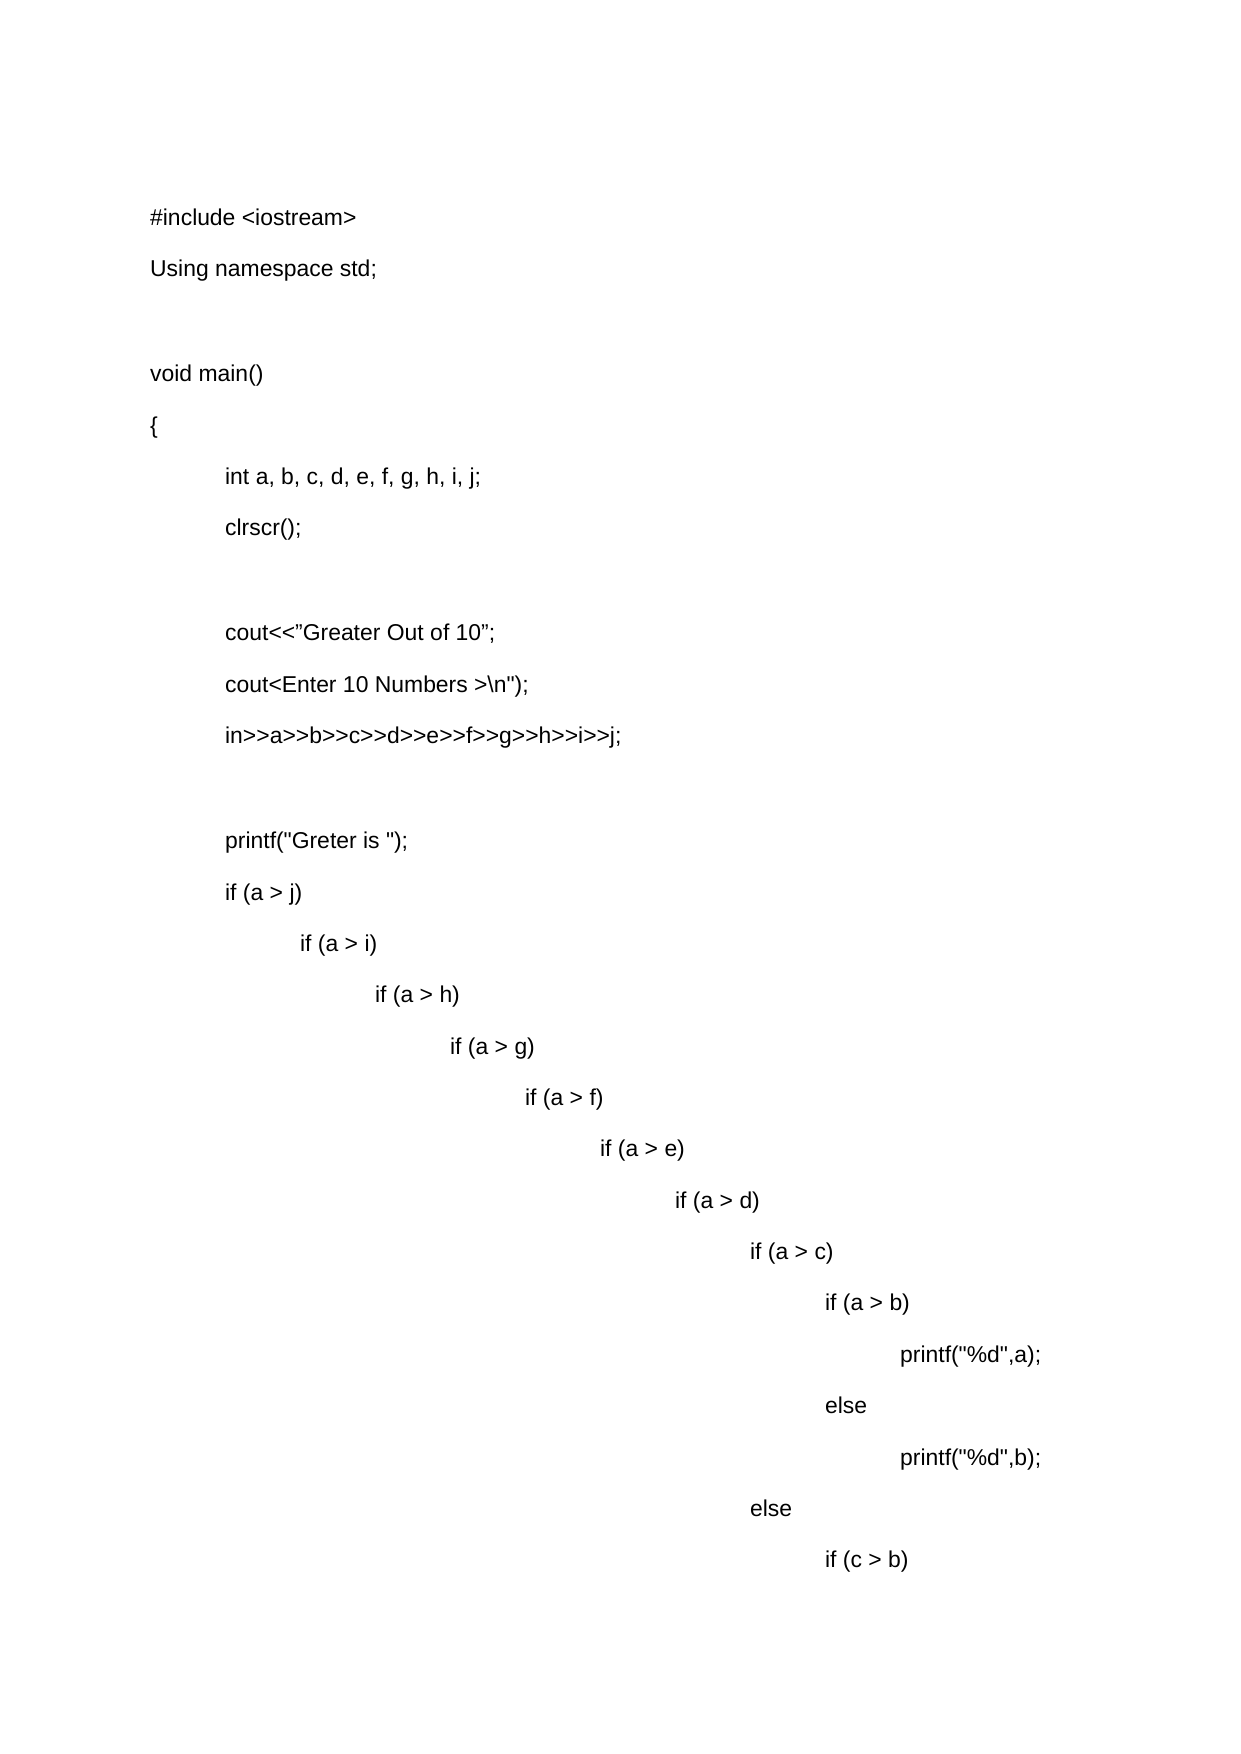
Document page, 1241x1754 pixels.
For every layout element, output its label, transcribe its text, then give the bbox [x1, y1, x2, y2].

text if (a > i) [150, 930, 1090, 956]
text if (a > h) [150, 981, 1090, 1008]
text clrscr(); [150, 514, 1090, 541]
text if (a > d) [150, 1187, 1090, 1213]
text if (c > b) [150, 1546, 1090, 1572]
text printf("%d",a); [150, 1341, 1090, 1367]
text cout<<”Greater Out of 10”; [150, 619, 1090, 646]
text if (a > j) [150, 878, 1090, 905]
text cout<Enter 10 Numbers >\n"); [150, 671, 1090, 697]
text else [150, 1495, 1090, 1521]
text { [150, 412, 1090, 438]
text Using namespace std; [150, 255, 1090, 281]
text if (a > f) [150, 1084, 1090, 1110]
text else [150, 1392, 1090, 1418]
text if (a > g) [150, 1033, 1090, 1059]
text if (a > b) [150, 1289, 1090, 1316]
text if (a > e) [150, 1135, 1090, 1162]
text int a, b, c, d, e, f, g, h, i, j; [150, 463, 1090, 489]
text void main() [150, 360, 1090, 387]
text printf("Greter is "); [150, 827, 1090, 853]
text #include <iostream> [150, 204, 1090, 230]
text if (a > c) [150, 1238, 1090, 1264]
text in>>a>>b>>c>>d>>e>>f>>g>>h>>i>>j; [150, 722, 1090, 748]
text printf("%d",b); [150, 1443, 1090, 1470]
